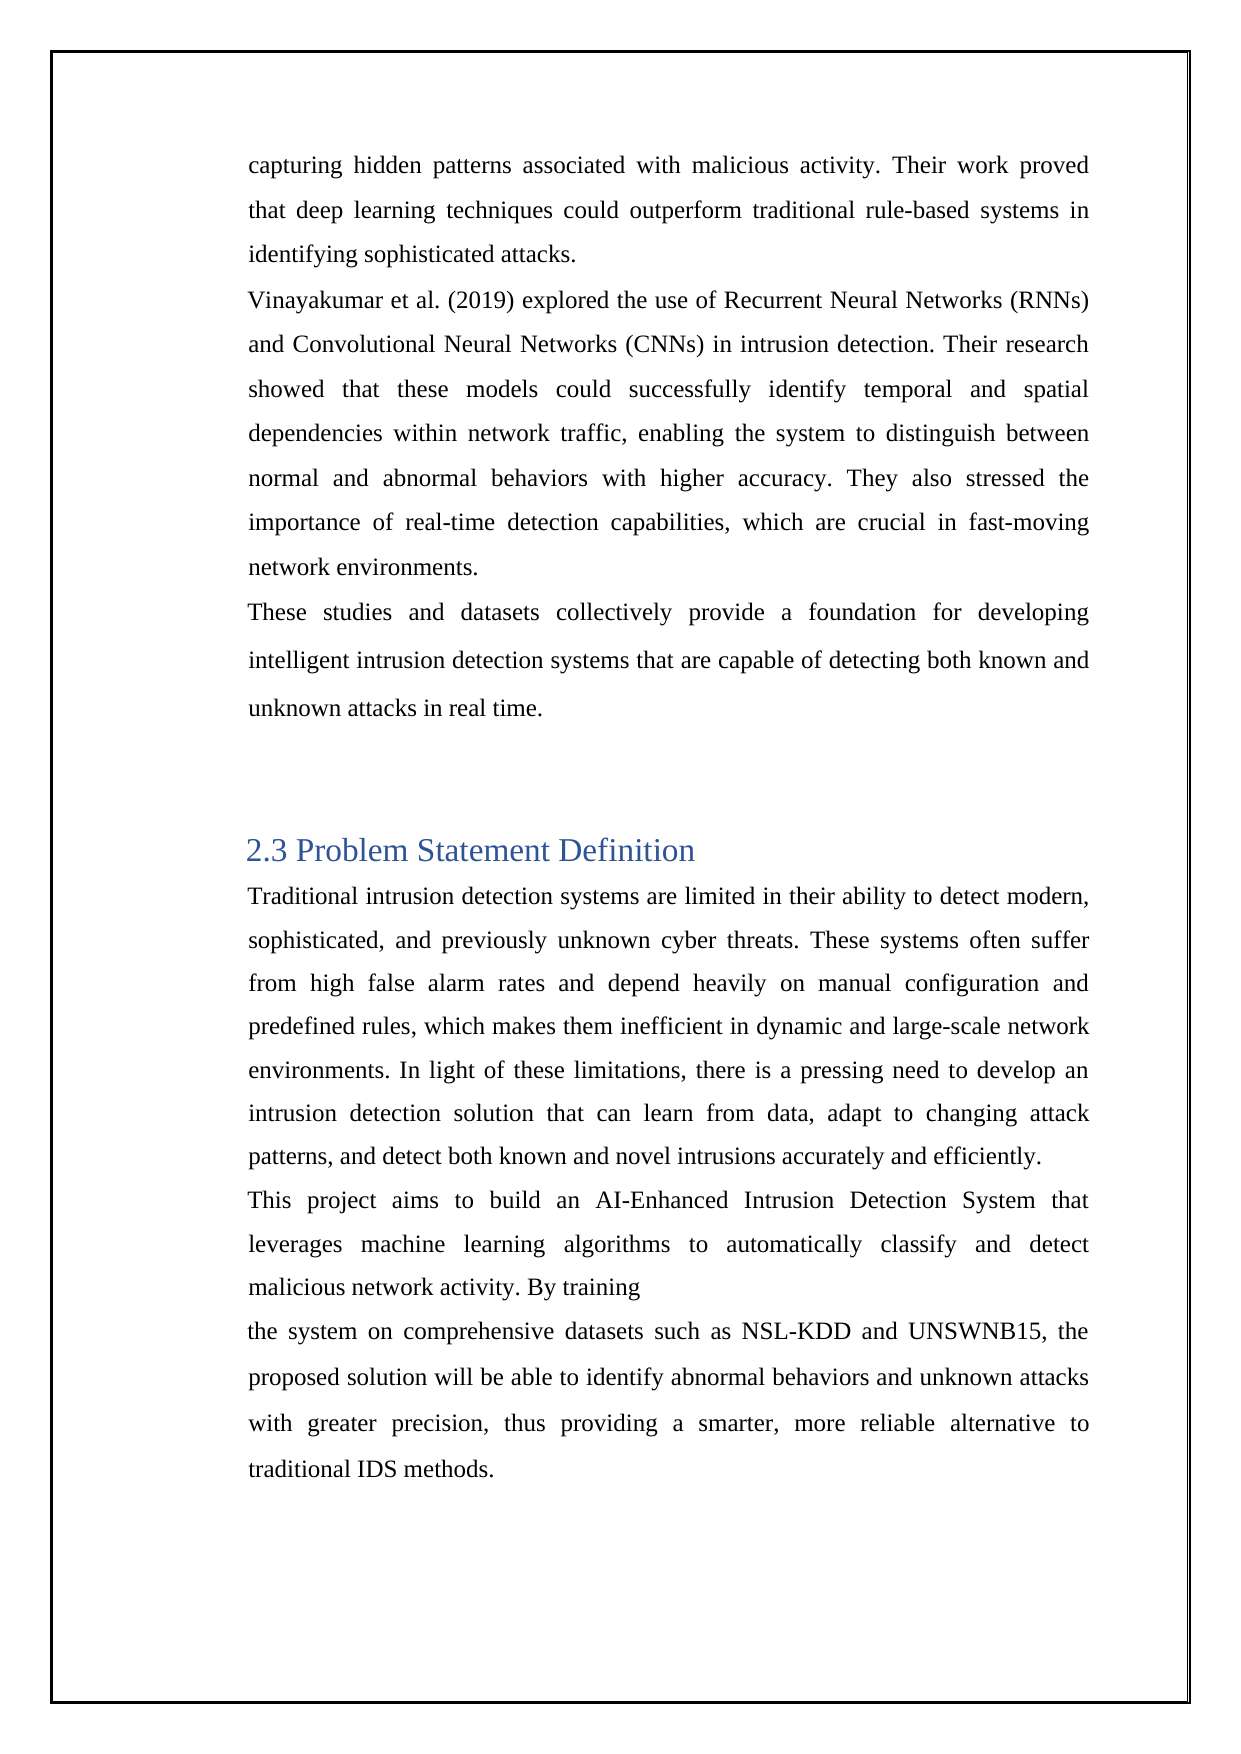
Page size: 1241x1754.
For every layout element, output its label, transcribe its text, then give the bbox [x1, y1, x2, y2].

text These studies and datasets collectively provide a foundation for developing intelligent intrusion detection systems that are capable of detecting both known and unknown attacks in real time. [247, 597, 1090, 722]
text Traditional intrusion detection systems are limited in their ability to detect modern, sophisticated, and previously unknown cyber threats. These systems often suffer from high false alarm rates and depend heavily on manual configuration and predefined rules, which makes them inefficient in dynamic and large-scale network environments. In light of these limitations, there is a pressing need to develop an intrusion detection solution that can learn from data, adapt to changing attack patterns, and detect both known and novel intrusions accurately and efficiently. [247, 881, 1090, 1170]
text Vinayakumar et al. (2019) explored the use of Recurrent Neural Networks (RNNs) and Convolutional Neural Networks (CNNs) in intrusion detection. Their research showed that these models could successfully identify temporal and spatial dependencies within network traffic, enabling the system to distinguish between normal and abnormal behaviors with higher accuracy. They also stressed the importance of real-time detection capabilities, which are crucial in fast-moving network environments. [247, 285, 1090, 580]
text This project aims to build an AI-Enhanced Intrusion Detection System that leverages machine learning algorithms to automatically classify and detect malicious network activity. By training [247, 1185, 1090, 1301]
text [247, 150, 1090, 268]
subtitle 2.3 Problem Statement Definition [246, 831, 1090, 869]
text the system on comprehensive datasets such as NSL-KDD and UNSWNB15, the proposed solution will be able to identify abnormal behaviors and unknown attacks with greater precision, thus providing a smarter, more reliable alternative to traditional IDS methods. [247, 1316, 1090, 1483]
